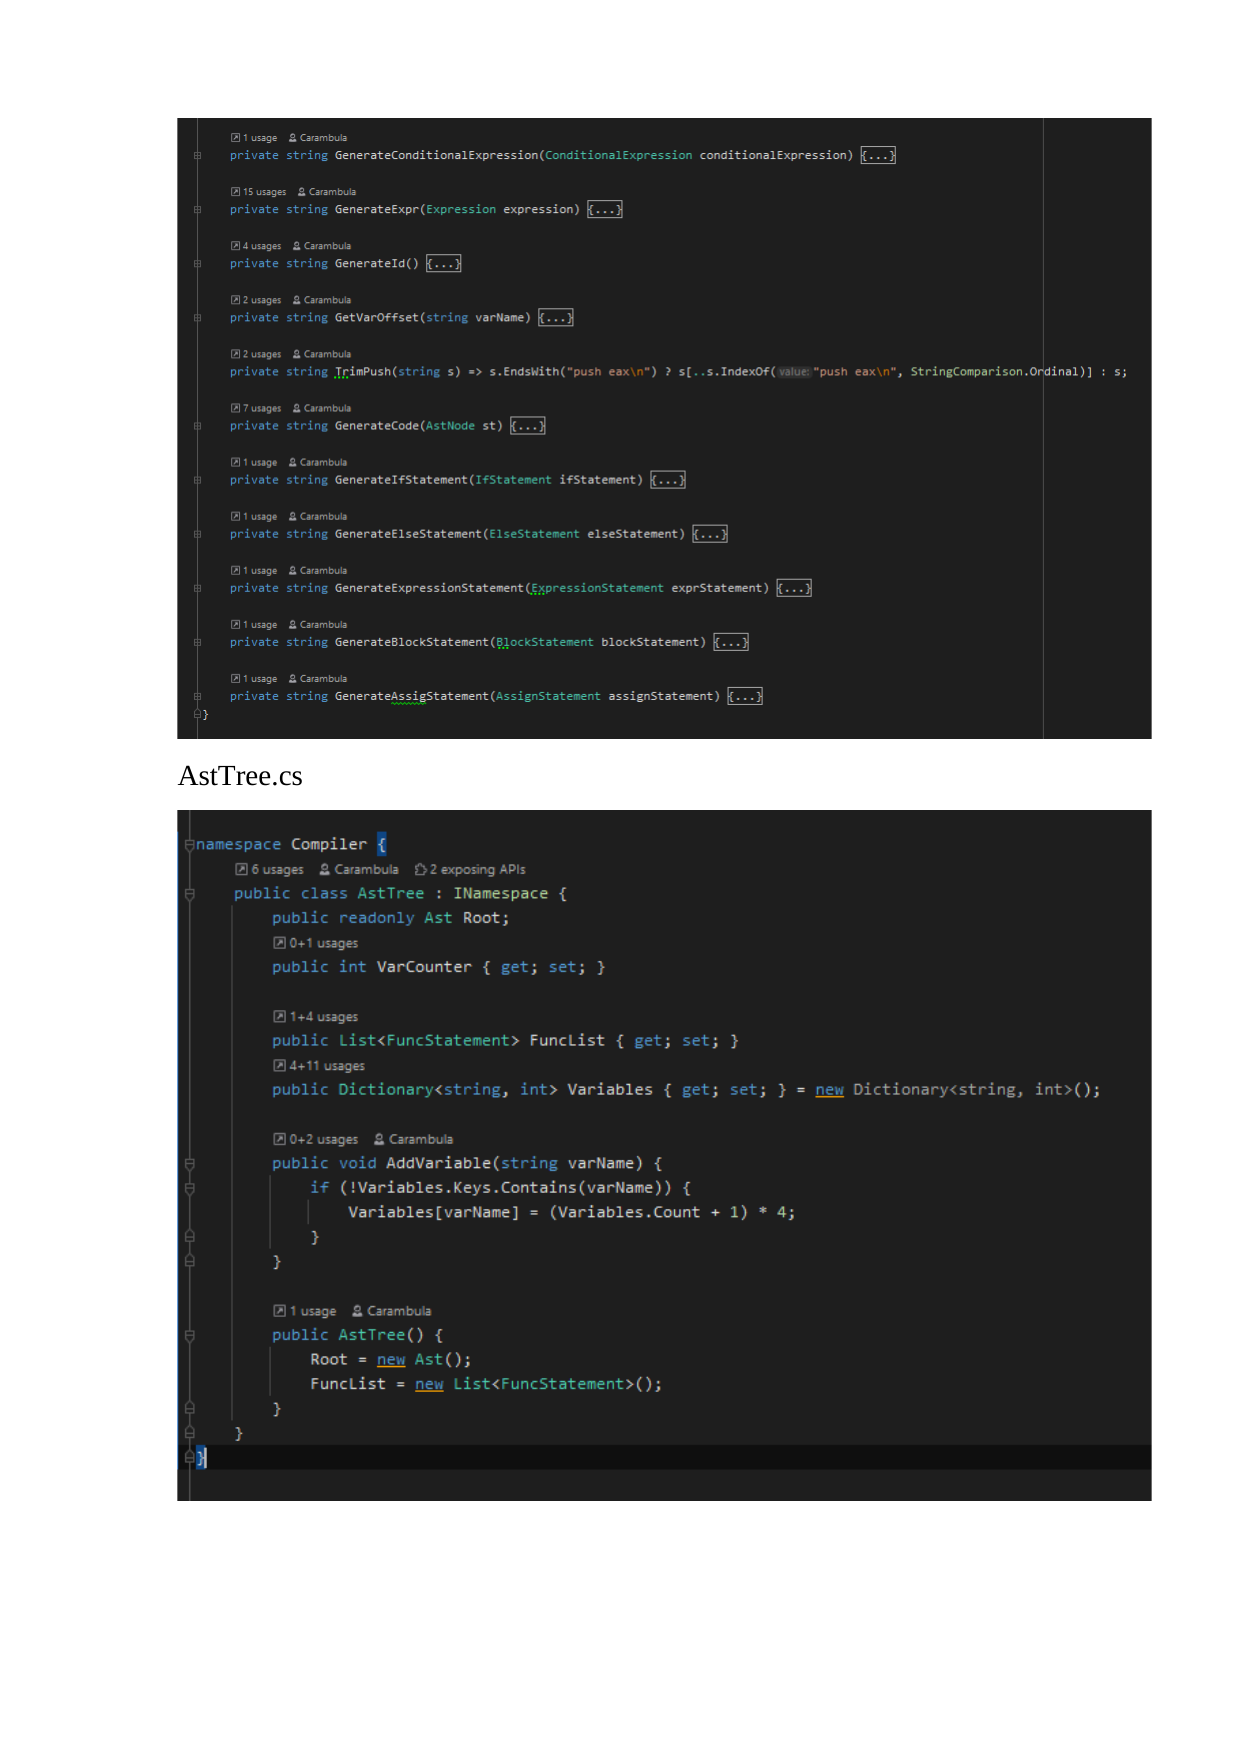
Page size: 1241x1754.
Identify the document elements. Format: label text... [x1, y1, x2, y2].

picture [177, 118, 1152, 739]
text AstTree.cs [177, 758, 1152, 791]
picture [177, 810, 1152, 1501]
